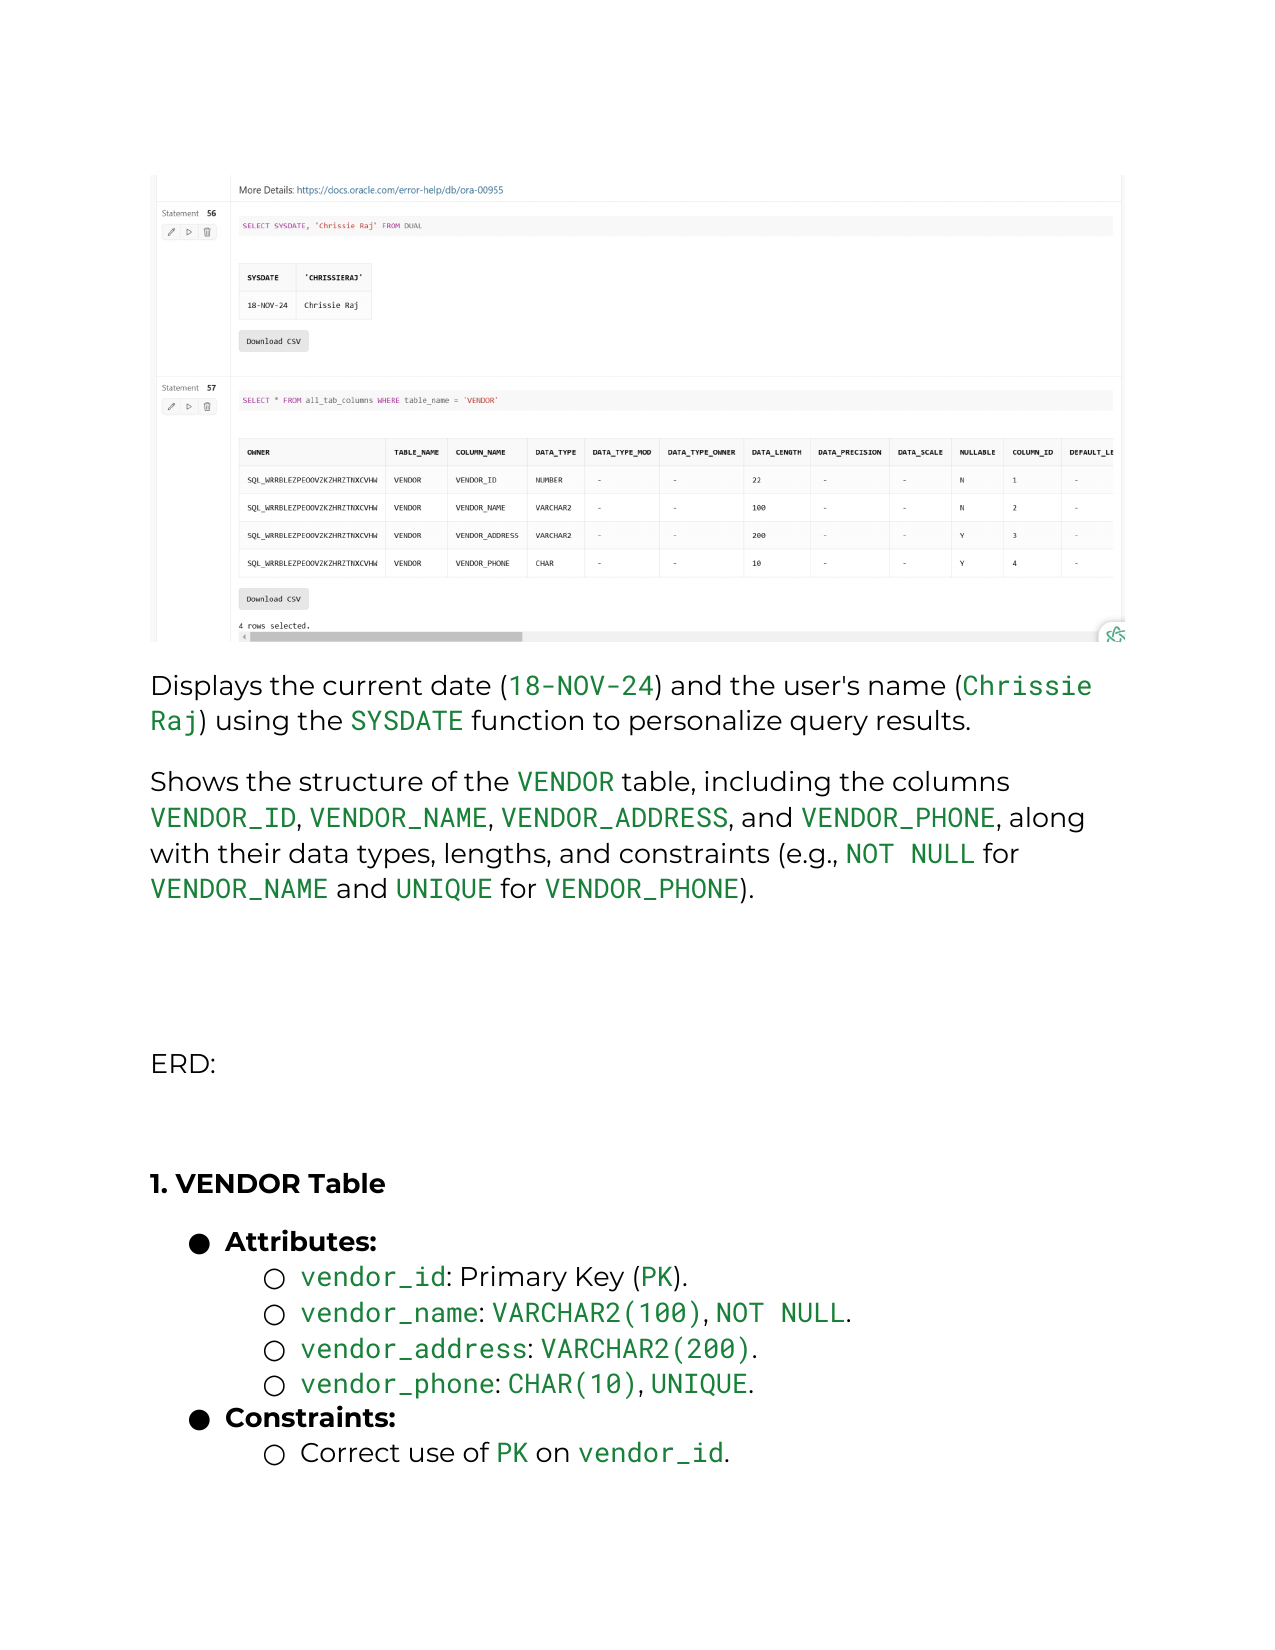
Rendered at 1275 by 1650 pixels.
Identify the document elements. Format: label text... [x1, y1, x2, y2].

picture [150, 175, 1125, 642]
text Displays the current date (18-NOV-24) and the user's name (Chrissie Raj) using the SYSDATE function to personalize query results. [150, 667, 1125, 738]
text Shows the structure of the VENDOR table, including the columns VENDOR_ID, VENDOR_NAME, VENDOR_ADDRESS, and VENDOR_PHONE, along with their data types, lengths, and constraints (e.g., NOT NULL for VENDOR_NAME and UNIQUE for VENDOR_PHONE). [150, 763, 1125, 906]
subtitle 1. VENDOR Table [150, 1167, 1125, 1200]
list vendor_phone: CHAR(10), UNIQUE. [262, 1366, 1125, 1401]
text ERD: [150, 1047, 1125, 1080]
list Correct use of PK on vendor_id. [262, 1434, 1125, 1470]
list Attributes: [187, 1225, 1125, 1258]
list Constraints: [187, 1401, 1125, 1434]
list vendor_id: Primary Key (PK). [262, 1258, 1125, 1294]
list vendor_name: VARCHAR2(100), NOT NULL. [262, 1294, 1125, 1330]
list vendor_address: VARCHAR2(200). [262, 1330, 1125, 1366]
